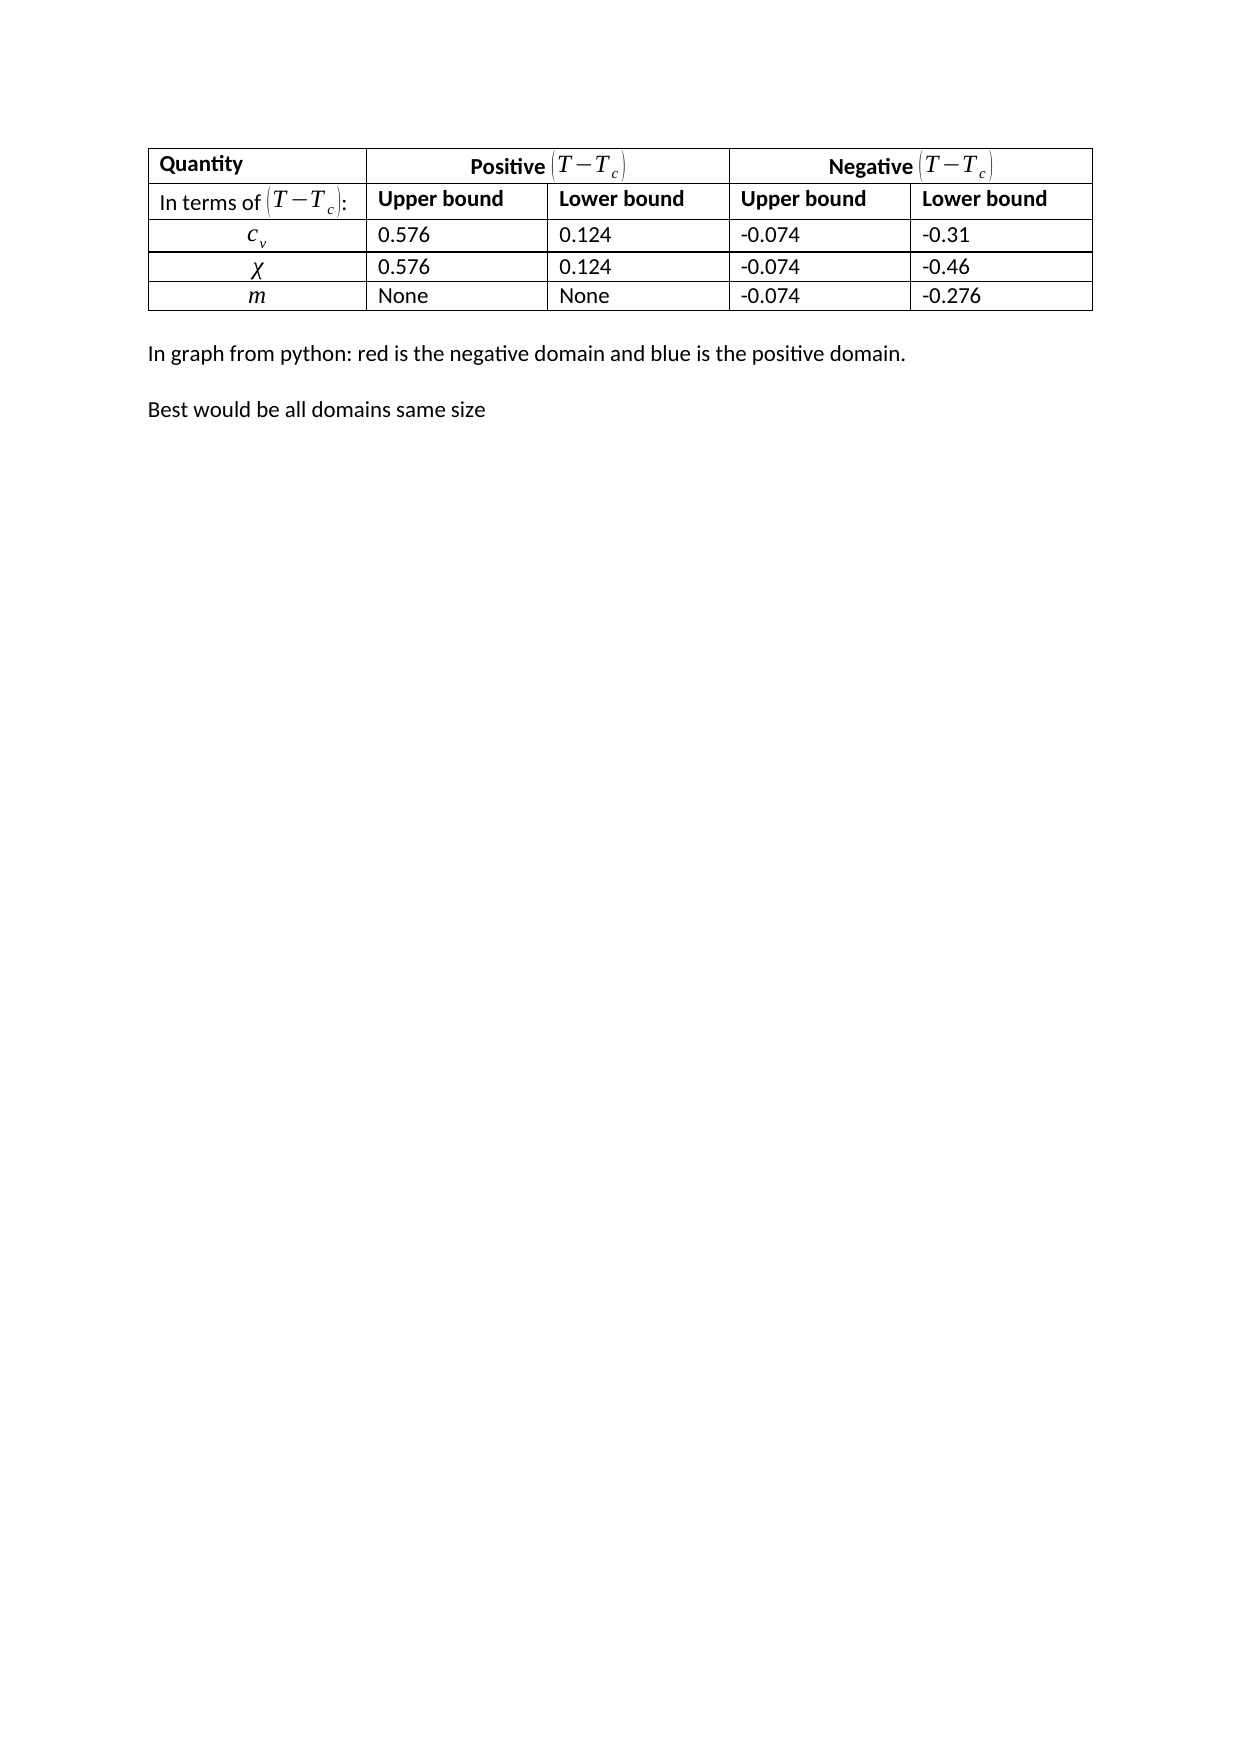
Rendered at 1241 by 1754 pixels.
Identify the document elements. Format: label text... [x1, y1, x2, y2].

table_cell -0.31 [911, 220, 1092, 251]
table_header Negative [730, 149, 1092, 183]
table_cell In terms of : [149, 184, 366, 219]
text Best would be all domains same size [148, 395, 1093, 423]
text In graph from python: red is the negative domain and blue is the positive domain. [148, 339, 1093, 367]
table_cell None [548, 282, 729, 309]
table_cell [149, 253, 366, 281]
table_header Positive [367, 149, 729, 183]
table_cell [149, 282, 366, 309]
table_cell None [367, 282, 547, 309]
table_header Quantity [149, 149, 366, 183]
table_cell Upper bound [730, 184, 910, 219]
table_cell 0.576 [367, 220, 547, 251]
table_cell -0.276 [911, 282, 1092, 309]
table_cell Lower bound [911, 184, 1092, 219]
table_cell 0.124 [548, 220, 729, 251]
table_cell Lower bound [548, 184, 729, 219]
table_cell [149, 220, 366, 251]
table_cell Upper bound [367, 184, 547, 219]
table_cell -0.074 [730, 282, 910, 309]
table_cell -0.074 [730, 253, 910, 281]
table_cell 0.124 [548, 253, 729, 281]
table_cell 0.576 [367, 253, 547, 281]
table_cell -0.074 [730, 220, 910, 251]
table_cell -0.46 [911, 253, 1092, 281]
